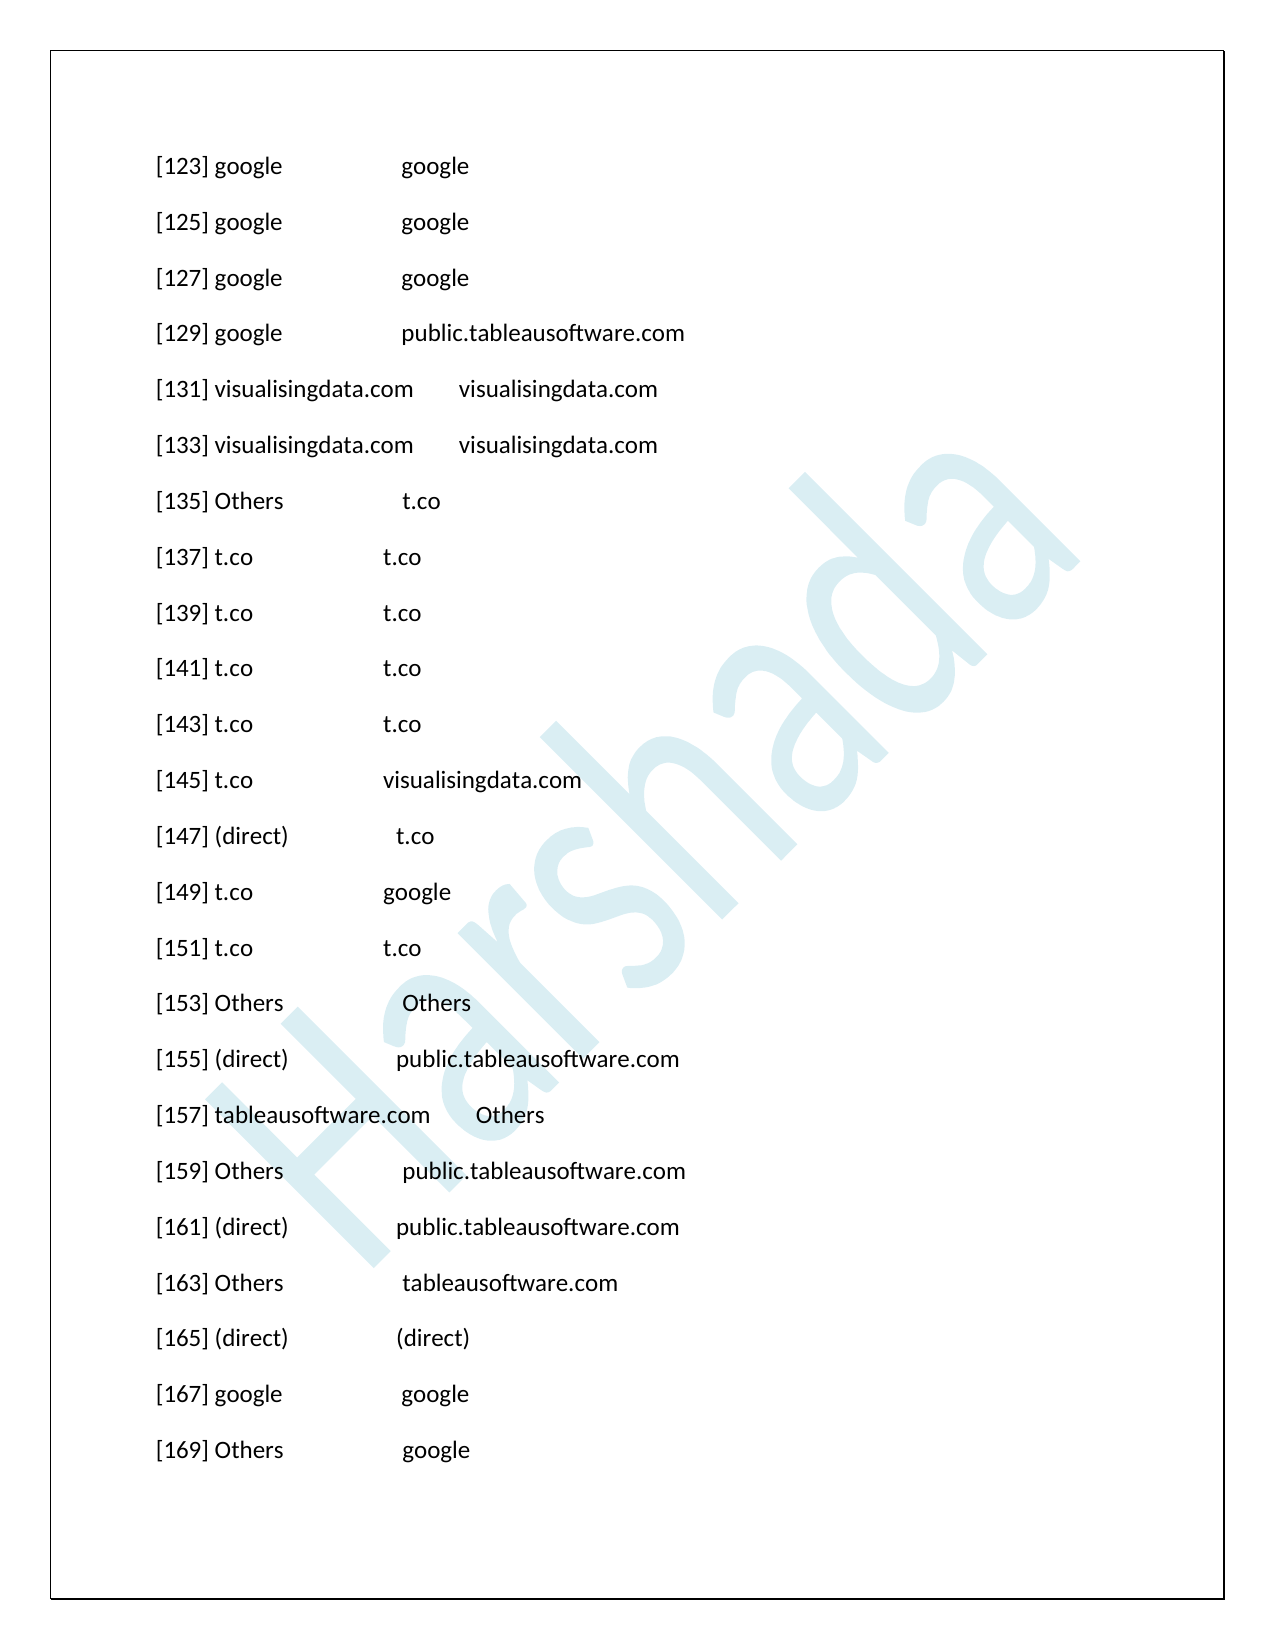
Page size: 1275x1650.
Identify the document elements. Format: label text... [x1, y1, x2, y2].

text [165] (direct) (direct) [150, 1322, 1124, 1353]
text [167] google google [150, 1378, 1124, 1409]
text [155] (direct) public.tableausoftware.com [150, 1043, 1124, 1074]
text [123] google google [150, 150, 1124, 181]
text [147] (direct) t.co [150, 820, 1124, 851]
text [143] t.co t.co [150, 708, 1124, 739]
text [149] t.co google [150, 876, 1124, 906]
text [157] tableausoftware.com Others [150, 1099, 1124, 1130]
text [133] visualisingdata.com visualisingdata.com [150, 429, 1124, 460]
text [163] Others tableausoftware.com [150, 1267, 1124, 1297]
text [127] google google [150, 262, 1124, 292]
text [137] t.co t.co [150, 541, 1124, 571]
text [151] t.co t.co [150, 932, 1124, 962]
text [169] Others google [150, 1434, 1124, 1465]
text [139] t.co t.co [150, 597, 1124, 627]
text [153] Others Others [150, 987, 1124, 1018]
text [141] t.co t.co [150, 652, 1124, 683]
text [135] Others t.co [150, 485, 1124, 516]
text [145] t.co visualisingdata.com [150, 764, 1124, 795]
text [125] google google [150, 206, 1124, 236]
text [129] google public.tableausoftware.com [150, 317, 1124, 348]
text [161] (direct) public.tableausoftware.com [150, 1211, 1124, 1241]
text [131] visualisingdata.com visualisingdata.com [150, 373, 1124, 404]
text [159] Others public.tableausoftware.com [150, 1155, 1124, 1186]
